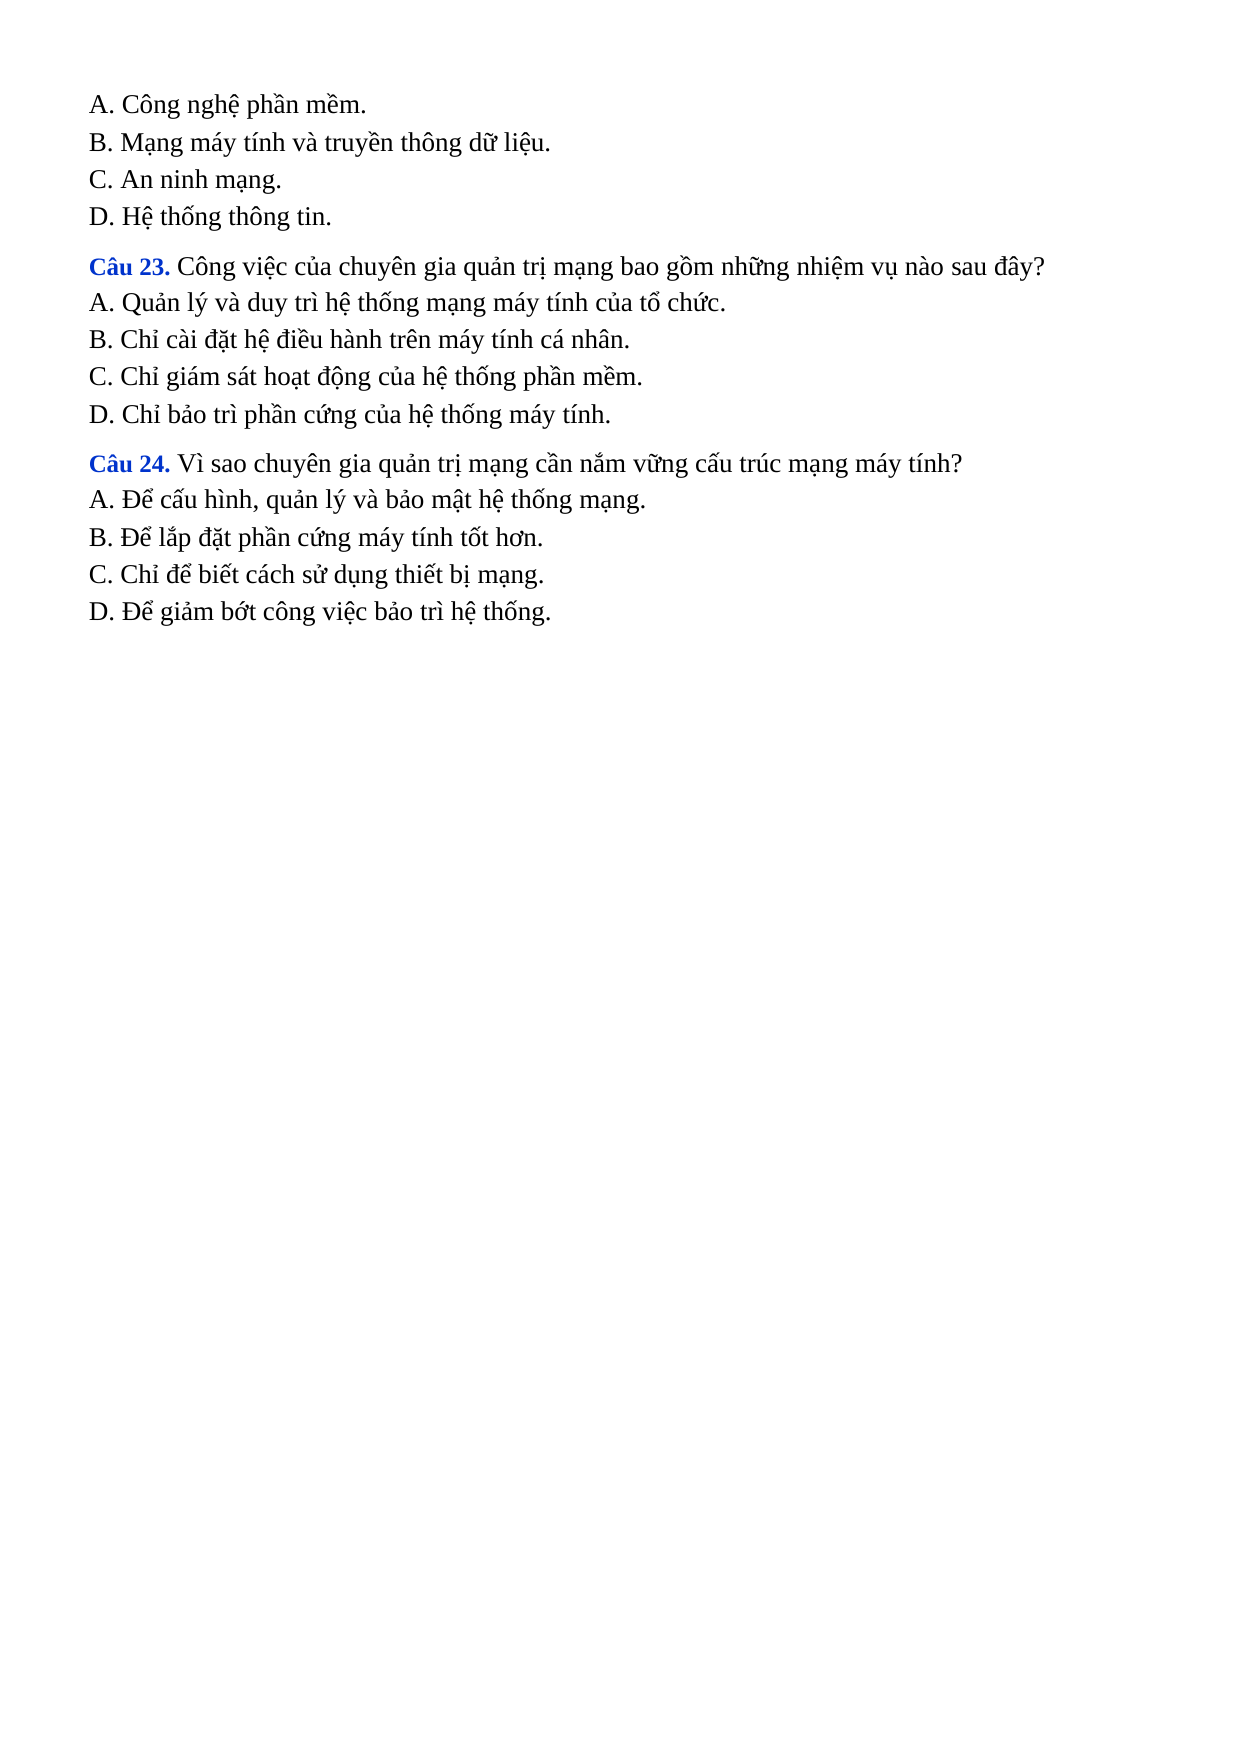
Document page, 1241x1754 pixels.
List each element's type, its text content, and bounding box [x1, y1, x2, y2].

text D. Hệ thống thông tin. [88, 200, 1181, 232]
text B. Mạng máy tính và truyền thông dữ liệu. [88, 126, 1181, 157]
text C. An ninh mạng. [88, 163, 1181, 194]
text A. Để cấu hình, quản lý và bảo mật hệ thống mạng. [88, 483, 1181, 514]
text B. Chỉ cài đặt hệ điều hành trên máy tính cá nhân. [88, 323, 1181, 354]
text B. Để lắp đặt phần cứng máy tính tốt hơn. [88, 521, 1181, 552]
text A. Quản lý và duy trì hệ thống mạng máy tính của tổ chức. [88, 286, 1181, 317]
text Câu 24. Vì sao chuyên gia quản trị mạng cần nắm vững cấu trúc mạng máy tính? [88, 448, 1181, 479]
text C. Chỉ để biết cách sử dụng thiết bị mạng. [88, 558, 1181, 589]
text C. Chỉ giám sát hoạt động của hệ thống phần mềm. [88, 361, 1181, 392]
text Câu 23. Công việc của chuyên gia quản trị mạng bao gồm những nhiệm vụ nào sau đây? [88, 250, 1181, 281]
text A. Công nghệ phần mềm. [88, 88, 1181, 120]
text D. Chỉ bảo trì phần cứng của hệ thống máy tính. [88, 398, 1181, 429]
text D. Để giảm bớt công việc bảo trì hệ thống. [88, 595, 1181, 626]
